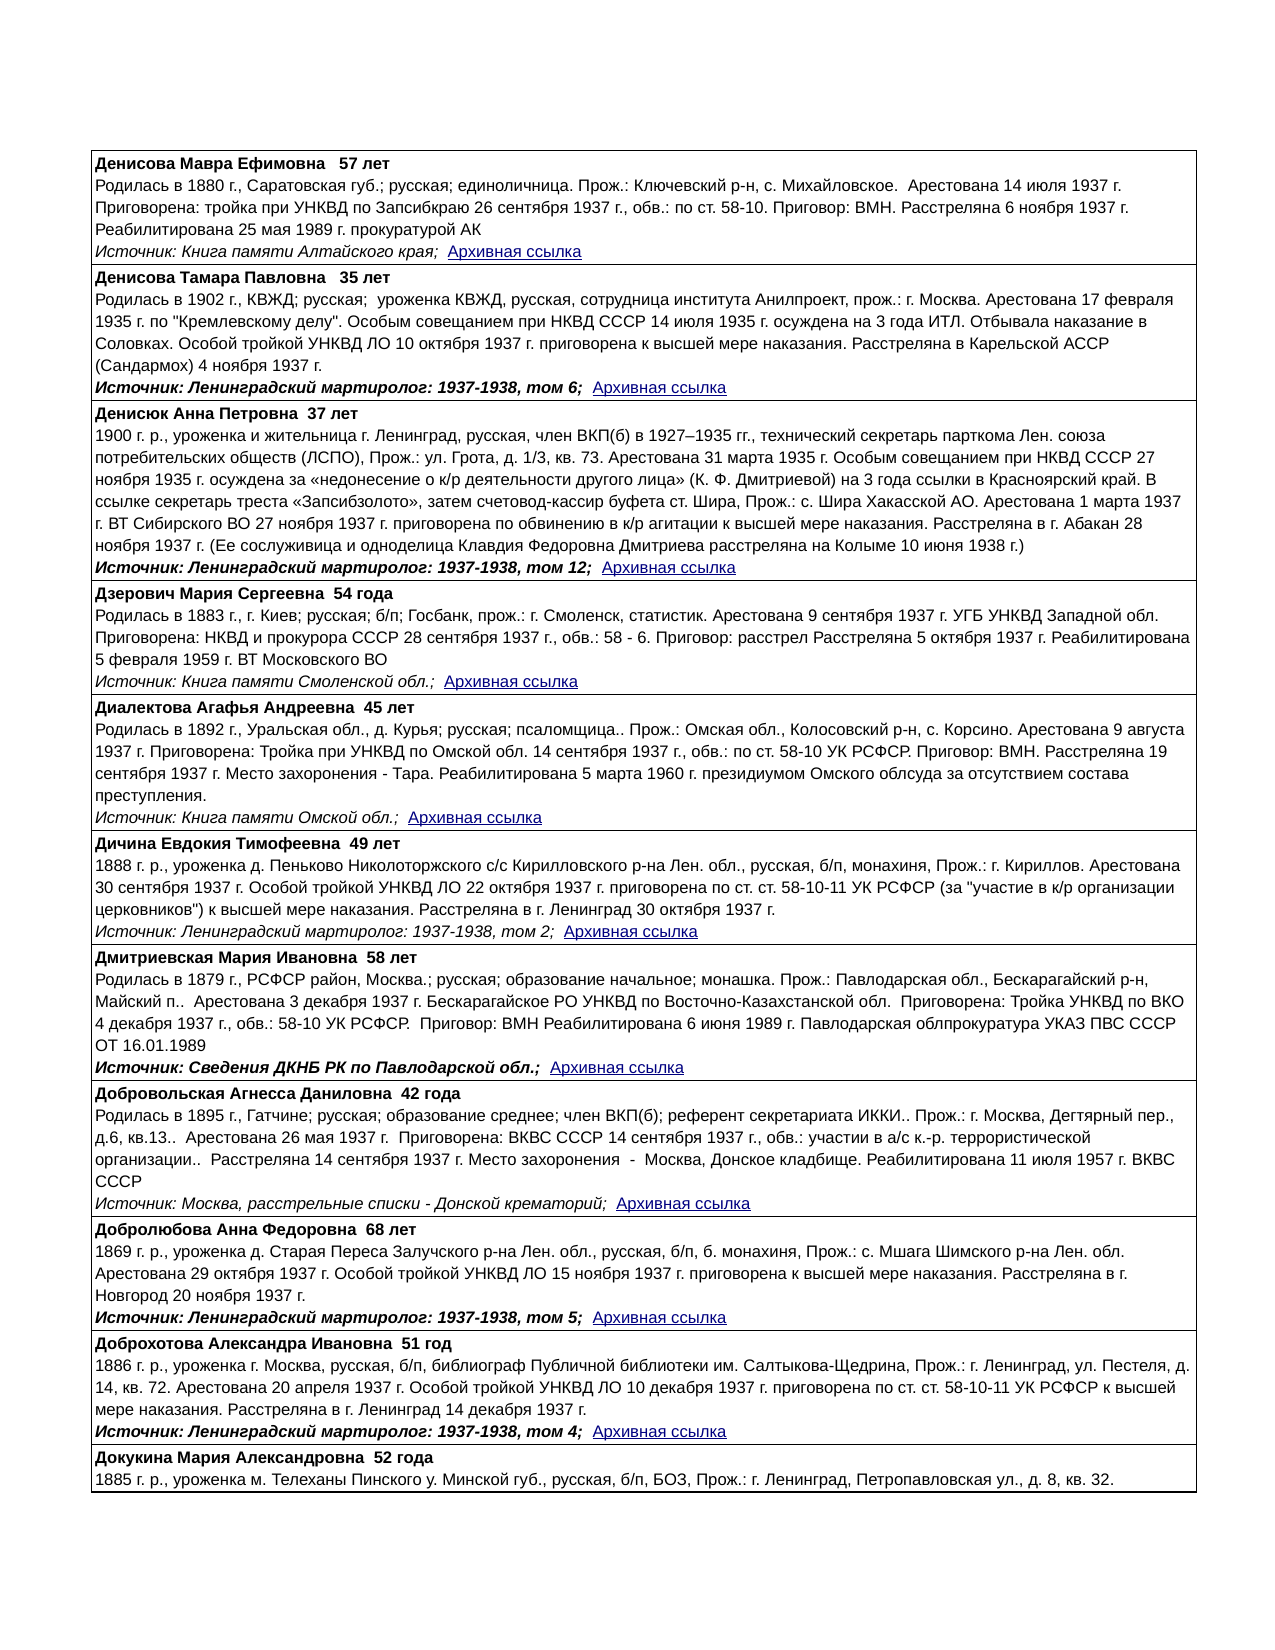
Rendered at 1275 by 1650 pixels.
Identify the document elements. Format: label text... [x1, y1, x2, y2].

table_cell Дмитриевская Мария Ивановна 58 лет Родилась в 1879 г., РСФСР район, Москва.; русская; образование начальное; монашка. Прож.: Павлодарская обл., Бескарагайский р-н, Майский п.. Арестована 3 декабря 1937 г. Бескарагайское РО УНКВД по Восточно-Казахстанской обл. Приговорена: Тройка УНКВД по ВКО 4 декабря 1937 г., обв.: 58-10 УК РСФСР. Приговор: ВМН Реабилитирована 6 июня 1989 г. Павлодарская облпрокуратура УКАЗ ПВС СССР ОТ 16.01.1989 Источник: Сведения ДКНБ РК по Павлодарской обл.; Архивная ссылка [92, 945, 1196, 1079]
table_cell Диалектова Агафья Андреевна 45 лет Родилась в 1892 г., Уральская обл., д. Курья; русская; псаломщица.. Прож.: Омская обл., Колосовский р-н, с. Корсино. Арестована 9 августа 1937 г. Приговорена: Тройка при УНКВД по Омской обл. 14 сентября 1937 г., обв.: по ст. 58-10 УК РСФСР. Приговор: ВМН. Расстреляна 19 сентября 1937 г. Место захоронения - Тара. Реабилитирована 5 марта 1960 г. президиумом Омского облсуда за отсутствием состава преступления. Источник: Книга памяти Омской обл.; Архивная ссылка [92, 695, 1196, 830]
table_cell Добровольская Агнесса Даниловна 42 года Родилась в 1895 г., Гатчине; русская; образование среднее; член ВКП(б); референт секретариата ИККИ.. Прож.: г. Москва, Дегтярный пер., д.6, кв.13.. Арестована 26 мая 1937 г. Приговорена: ВКВС СССР 14 сентября 1937 г., обв.: участии в а/с к.-р. террористической организации.. Расстреляна 14 сентября 1937 г. Место захоронения - Москва, Донское кладбище. Реабилитирована 11 июля 1957 г. ВКВС СССР Источник: Москва, расстрельные списки - Донской крематорий; Архивная ссылка [92, 1081, 1196, 1216]
table_cell Дичина Евдокия Тимофеевна 49 лет 1888 г. р., уроженка д. Пеньково Николоторжского с/с Кирилловского р-на Лен. обл., русская, б/п, монахиня, Прож.: г. Кириллов. Арестована 30 сентября 1937 г. Особой тройкой УНКВД ЛО 22 октября 1937 г. приговорена по ст. ст. 58-10-11 УК РСФСР (за "участие в к/р организации церковников") к высшей мере наказания. Расстреляна в г. Ленинград 30 октября 1937 г. Источник: Ленинградский мартиролог: 1937-1938, том 2; Архивная ссылка [92, 831, 1196, 944]
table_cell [92, 1445, 1196, 1491]
table_cell Добролюбова Анна Федоровна 68 лет 1869 г. р., уроженка д. Старая Переса Залучского р-на Лен. обл., русская, б/п, б. монахиня, Прож.: с. Мшага Шимского р-на Лен. обл. Арестована 29 октября 1937 г. Особой тройкой УНКВД ЛО 15 ноября 1937 г. приговорена к высшей мере наказания. Расстреляна в г. Новгород 20 ноября 1937 г. Источник: Ленинградский мартиролог: 1937-1938, том 5; Архивная ссылка [92, 1217, 1196, 1329]
table_cell Денисюк Анна Петровна 37 лет 1900 г. р., уроженка и жительница г. Ленинград, русская, член ВКП(б) в 1927–1935 гг., технический секретарь парткома Лен. союза потребительских обществ (ЛСПО), Прож.: ул. Грота, д. 1/3, кв. 73. Арестована 31 марта 1935 г. Особым совещанием при НКВД СССР 27 ноября 1935 г. осуждена за «недонесение о к/р деятельности другого лица» (К. Ф. Дмитриевой) на 3 года ссылки в Красноярский край. В ссылке секретарь треста «Запсибзолото», затем счетовод-кассир буфета ст. Шира, Прож.: с. Шира Хакасской АО. Арестована 1 марта 1937 г. ВТ Сибирского ВО 27 ноября 1937 г. приговорена по обвинению в к/р агитации к высшей мере наказания. Расстреляна в г. Абакан 28 ноября 1937 г. (Ее сослуживица и одноделица Клавдия Федоровна Дмитриева расстреляна на Колыме 10 июня 1938 г.) Источник: Ленинградский мартиролог: 1937-1938, том 12; Архивная ссылка [92, 401, 1196, 580]
table_cell Доброхотова Александра Ивановна 51 год 1886 г. р., уроженка г. Москва, русская, б/п, библиограф Публичной библиотеки им. Салтыкова-Щедрина, Прож.: г. Ленинград, ул. Пестеля, д. 14, кв. 72. Арестована 20 апреля 1937 г. Особой тройкой УНКВД ЛО 10 декабря 1937 г. приговорена по ст. ст. 58-10-11 УК РСФСР к высшей мере наказания. Расстреляна в г. Ленинград 14 декабря 1937 г. Источник: Ленинградский мартиролог: 1937-1938, том 4; Архивная ссылка [92, 1331, 1196, 1443]
table_cell Денисова Тамара Павловна 35 лет Родилась в 1902 г., КВЖД; русская; уроженка КВЖД, русская, сотрудница института Анилпроект, прож.: г. Москва. Арестована 17 февраля 1935 г. по "Кремлевскому делу". Особым совещанием при НКВД СССР 14 июля 1935 г. осуждена на 3 года ИТЛ. Отбывала наказание в Соловках. Особой тройкой УНКВД ЛО 10 октября 1937 г. приговорена к высшей мере наказания. Расстреляна в Карельской АССР (Сандармох) 4 ноября 1937 г. Источник: Ленинградский мартиролог: 1937-1938, том 6; Архивная ссылка [92, 265, 1196, 400]
table_cell Денисова Мавра Ефимовна 57 лет Родилась в 1880 г., Саратовская губ.; русская; единоличница. Прож.: Ключевский р-н, с. Михайловское. Арестована 14 июля 1937 г. Приговорена: тройка при УНКВД по Запсибкраю 26 сентября 1937 г., обв.: по ст. 58-10. Приговор: ВМН. Расстреляна 6 ноября 1937 г. Реабилитирована 25 мая 1989 г. прокуратурой АК Источник: Книга памяти Алтайского края; Архивная ссылка [92, 151, 1196, 264]
table_cell Дзерович Мария Сергеевна 54 года Родилась в 1883 г., г. Киев; русская; б/п; Госбанк, прож.: г. Смоленск, статистик. Арестована 9 сентября 1937 г. УГБ УНКВД Западной обл. Приговорена: НКВД и прокурора СССР 28 сентября 1937 г., обв.: 58 - 6. Приговор: расстрел Расстреляна 5 октября 1937 г. Реабилитирована 5 февраля 1959 г. ВТ Московского ВО Источник: Книга памяти Смоленской обл.; Архивная ссылка [92, 581, 1196, 694]
